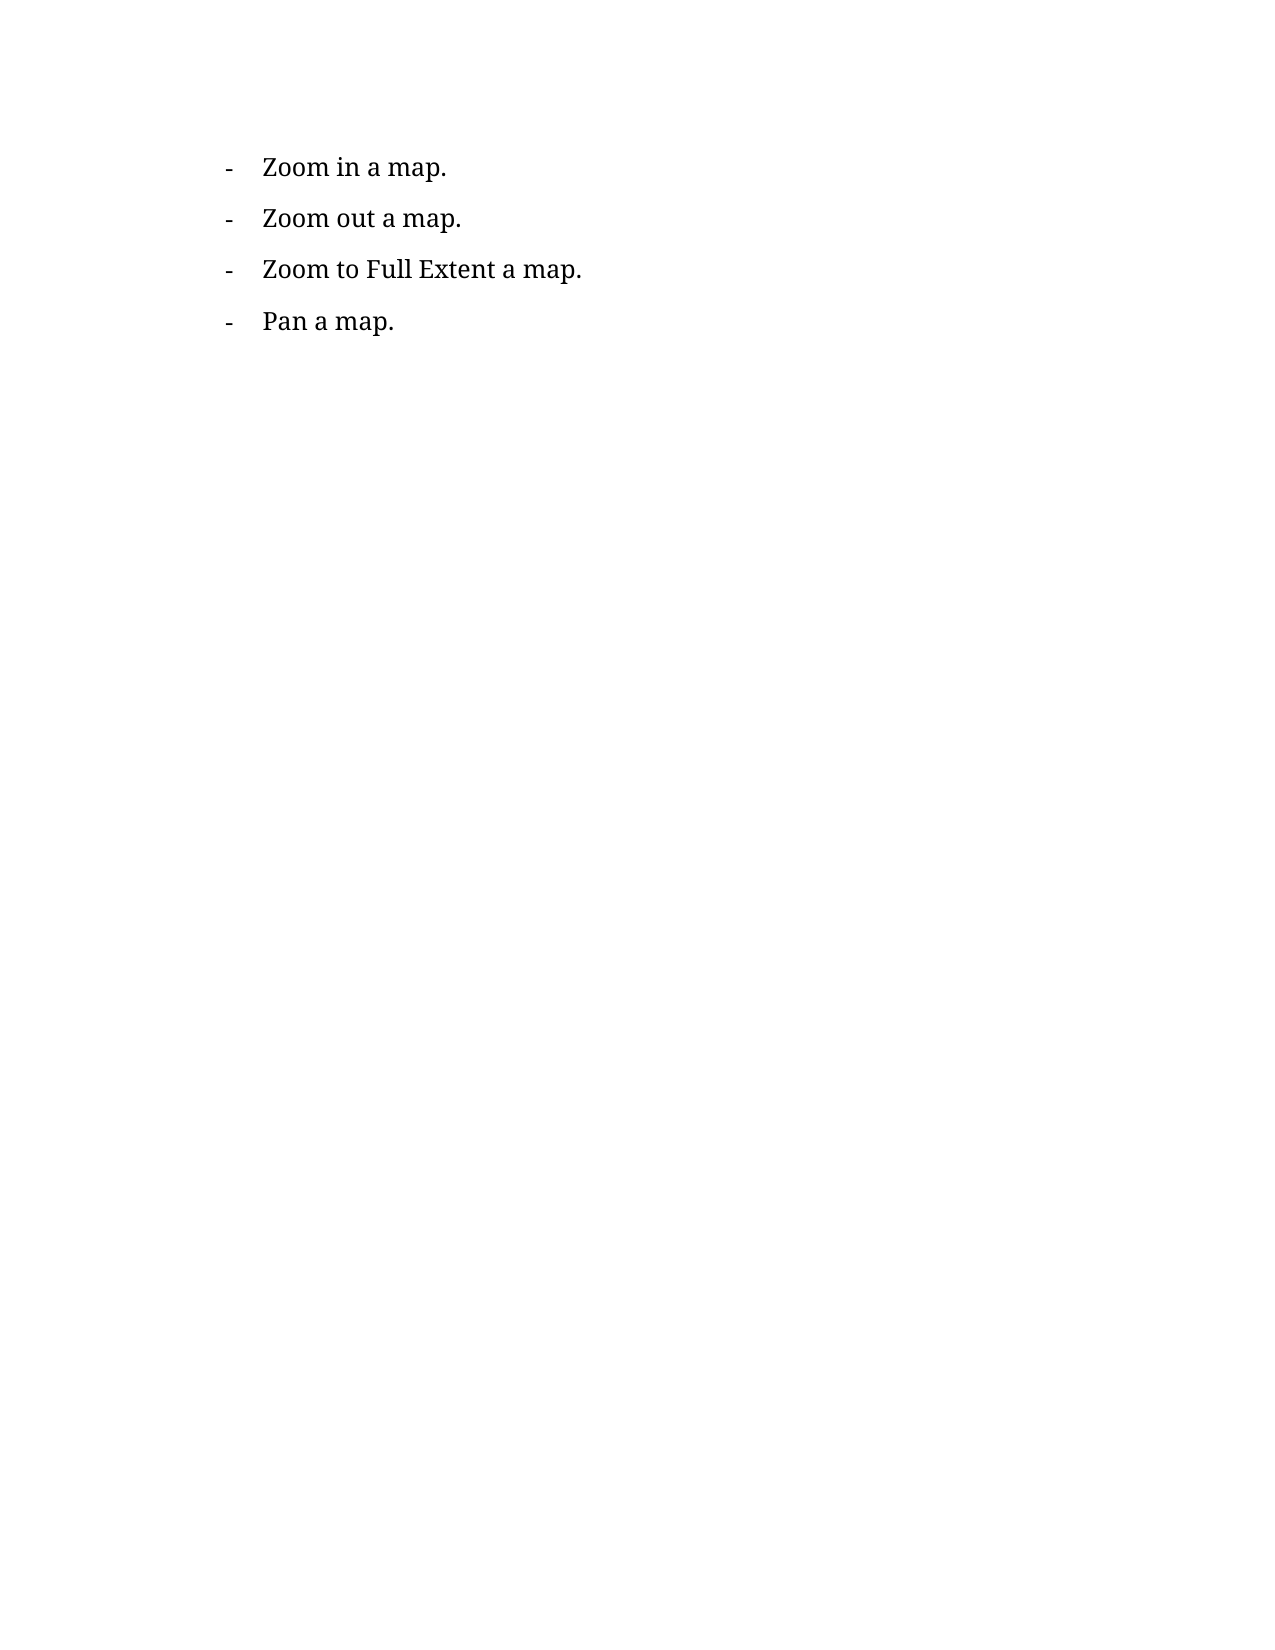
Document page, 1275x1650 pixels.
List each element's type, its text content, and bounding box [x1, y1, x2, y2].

list Zoom to Full Extent a map. [225, 252, 1087, 286]
list Pan a map. [225, 303, 1087, 337]
list Zoom in a map. [225, 150, 1087, 184]
list Zoom out a map. [225, 201, 1087, 235]
